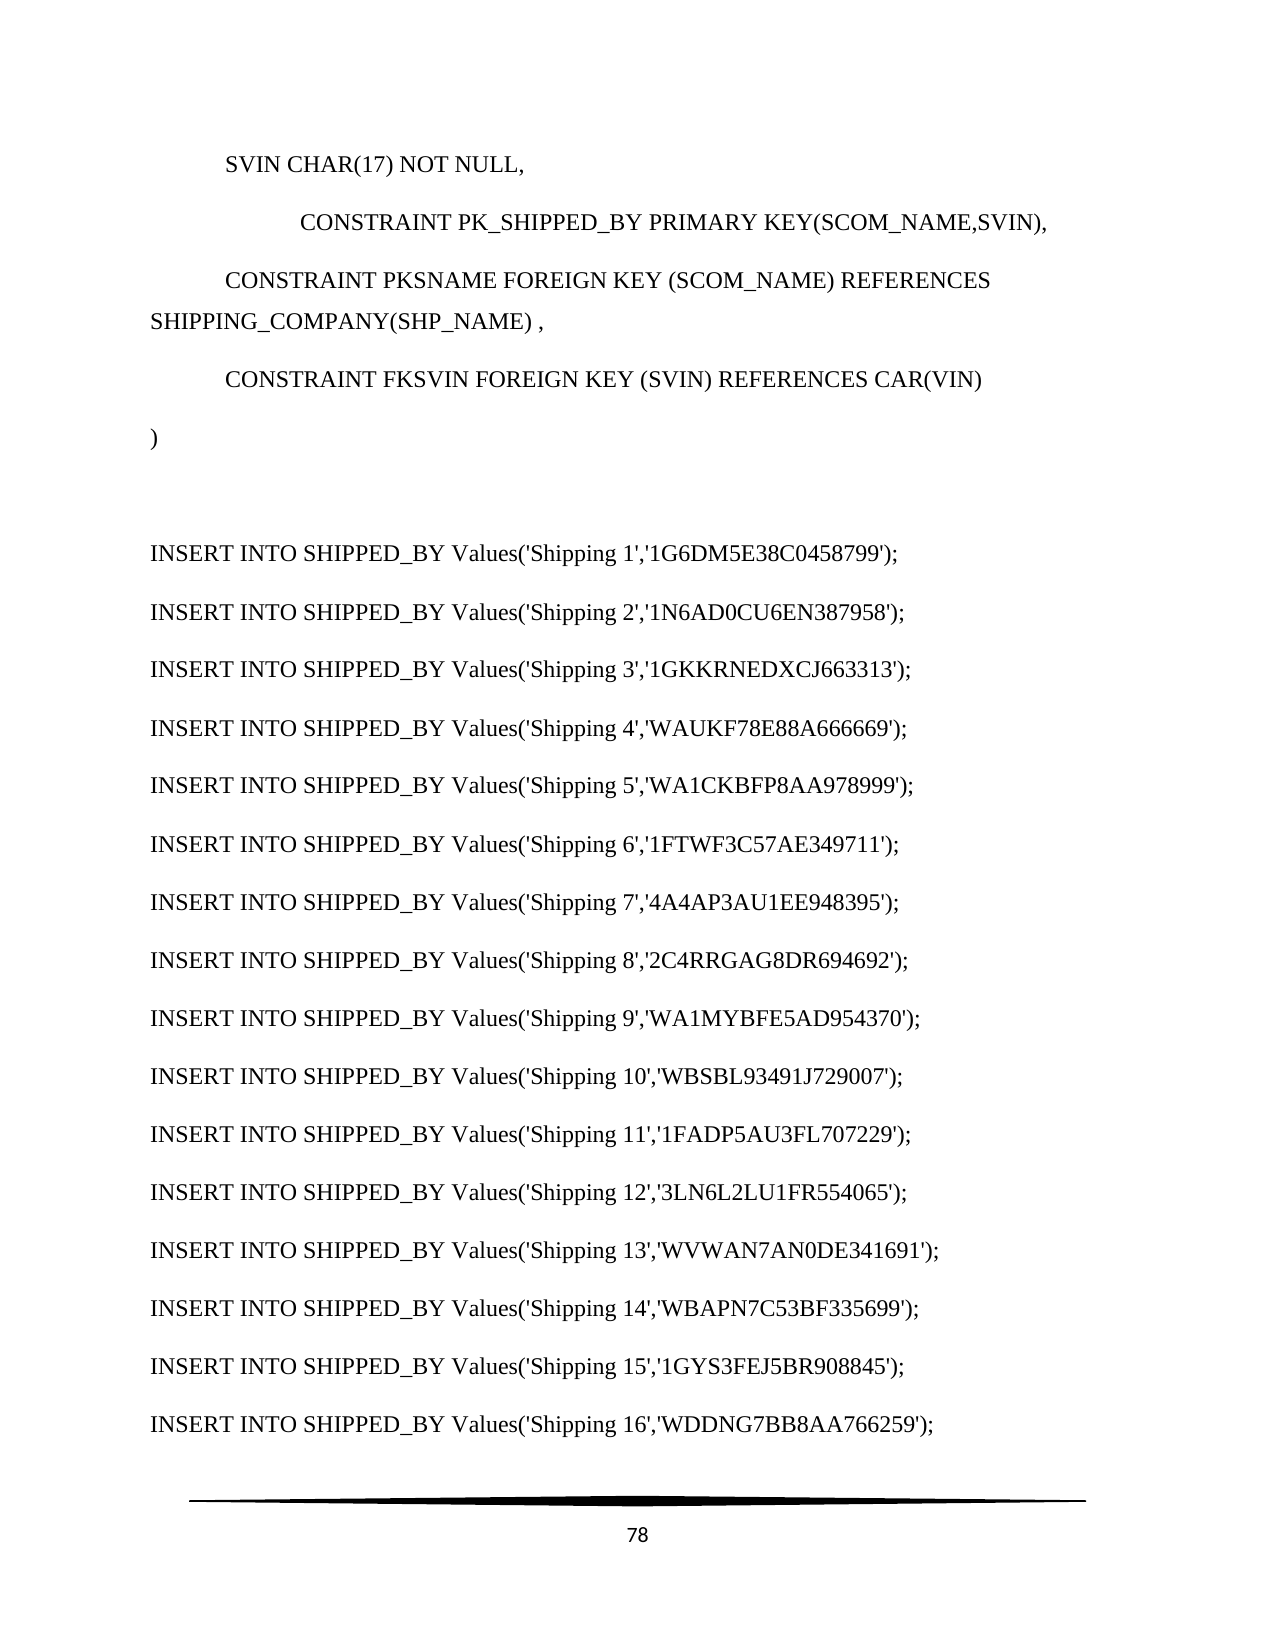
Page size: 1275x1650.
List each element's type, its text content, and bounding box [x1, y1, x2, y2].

text INSERT INTO SHIPPED_BY Values('Shipping 7','4A4AP3AU1EE948395'); [150, 888, 1125, 915]
text INSERT INTO SHIPPED_BY Values('Shipping 9','WA1MYBFE5AD954370'); [150, 1004, 1125, 1031]
text INSERT INTO SHIPPED_BY Values('Shipping 4','WAUKF78E88A666669'); [150, 713, 1125, 741]
text INSERT INTO SHIPPED_BY Values('Shipping 15','1GYS3FEJ5BR908845'); [150, 1352, 1125, 1379]
text INSERT INTO SHIPPED_BY Values('Shipping 1','1G6DM5E38C0458799'); [150, 539, 1125, 567]
text CONSTRAINT PK_SHIPPED_BY PRIMARY KEY(SCOM_NAME,SVIN), [150, 208, 1125, 236]
text CONSTRAINT PKSNAME FOREIGN KEY (SCOM_NAME) REFERENCES SHIPPING_COMPANY(SHP_NAME) , [150, 266, 1125, 335]
text INSERT INTO SHIPPED_BY Values('Shipping 16','WDDNG7BB8AA766259'); [150, 1410, 1125, 1437]
text INSERT INTO SHIPPED_BY Values('Shipping 6','1FTWF3C57AE349711'); [150, 829, 1125, 857]
text INSERT INTO SHIPPED_BY Values('Shipping 3','1GKKRNEDXCJ663313'); [150, 656, 1125, 683]
text CONSTRAINT FKSVIN FOREIGN KEY (SVIN) REFERENCES CAR(VIN) [150, 365, 1125, 393]
text INSERT INTO SHIPPED_BY Values('Shipping 11','1FADP5AU3FL707229'); [150, 1120, 1125, 1147]
text INSERT INTO SHIPPED_BY Values('Shipping 14','WBAPN7C53BF335699'); [150, 1294, 1125, 1321]
text SVIN CHAR(17) NOT NULL, [150, 150, 1125, 178]
text INSERT INTO SHIPPED_BY Values('Shipping 8','2C4RRGAG8DR694692'); [150, 946, 1125, 973]
text INSERT INTO SHIPPED_BY Values('Shipping 10','WBSBL93491J729007'); [150, 1062, 1125, 1089]
text INSERT INTO SHIPPED_BY Values('Shipping 2','1N6AD0CU6EN387958'); [150, 597, 1125, 625]
text INSERT INTO SHIPPED_BY Values('Shipping 5','WA1CKBFP8AA978999'); [150, 772, 1125, 799]
text INSERT INTO SHIPPED_BY Values('Shipping 12','3LN6L2LU1FR554065'); [150, 1178, 1125, 1205]
text ) [150, 423, 1125, 451]
text INSERT INTO SHIPPED_BY Values('Shipping 13','WVWAN7AN0DE341691'); [150, 1236, 1125, 1263]
